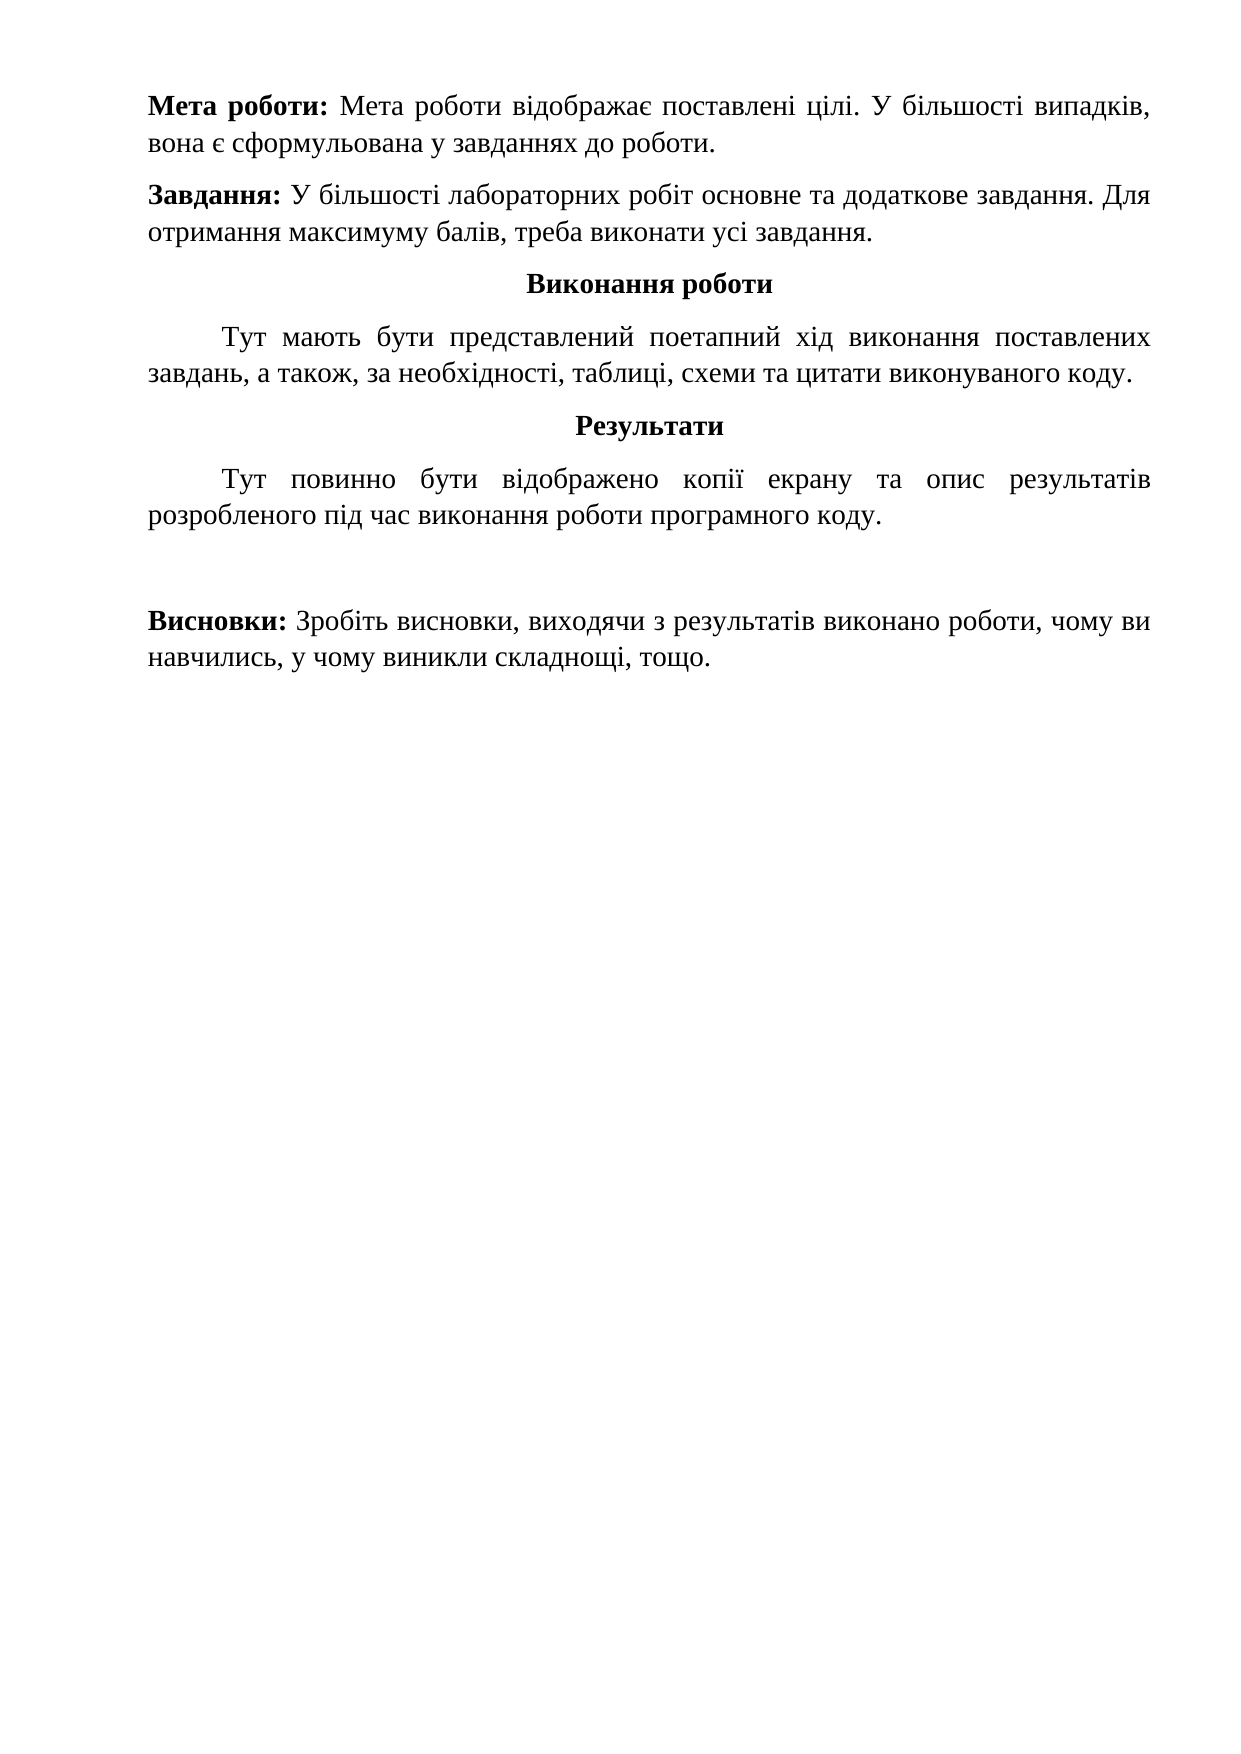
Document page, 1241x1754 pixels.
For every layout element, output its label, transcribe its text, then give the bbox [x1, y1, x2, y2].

text Результати [148, 408, 1152, 442]
text Тут повинно бути відображено копії екрану та опис результатів розробленого під час виконання роботи програмного коду. [148, 461, 1152, 531]
text Тут мають бути представлений поетапний хід виконання поставлених завдань, а також, за необхідності, таблиці, схеми та цитати виконуваного коду. [148, 319, 1152, 389]
text Висновки: Зробіть висновки, виходячи з результатів виконано роботи, чому ви навчились, у чому виникли складнощі, тощо. [148, 603, 1152, 672]
text Виконання роботи [148, 266, 1152, 300]
text Завдання: У більшості лабораторних робіт основне та додаткове завдання. Для отримання максимуму балів, треба виконати усі завдання. [148, 177, 1152, 247]
text Мета роботи: Мета роботи відображає поставлені цілі. У більшості випадків, вона є сформульована у завданнях до роботи. [148, 88, 1152, 158]
